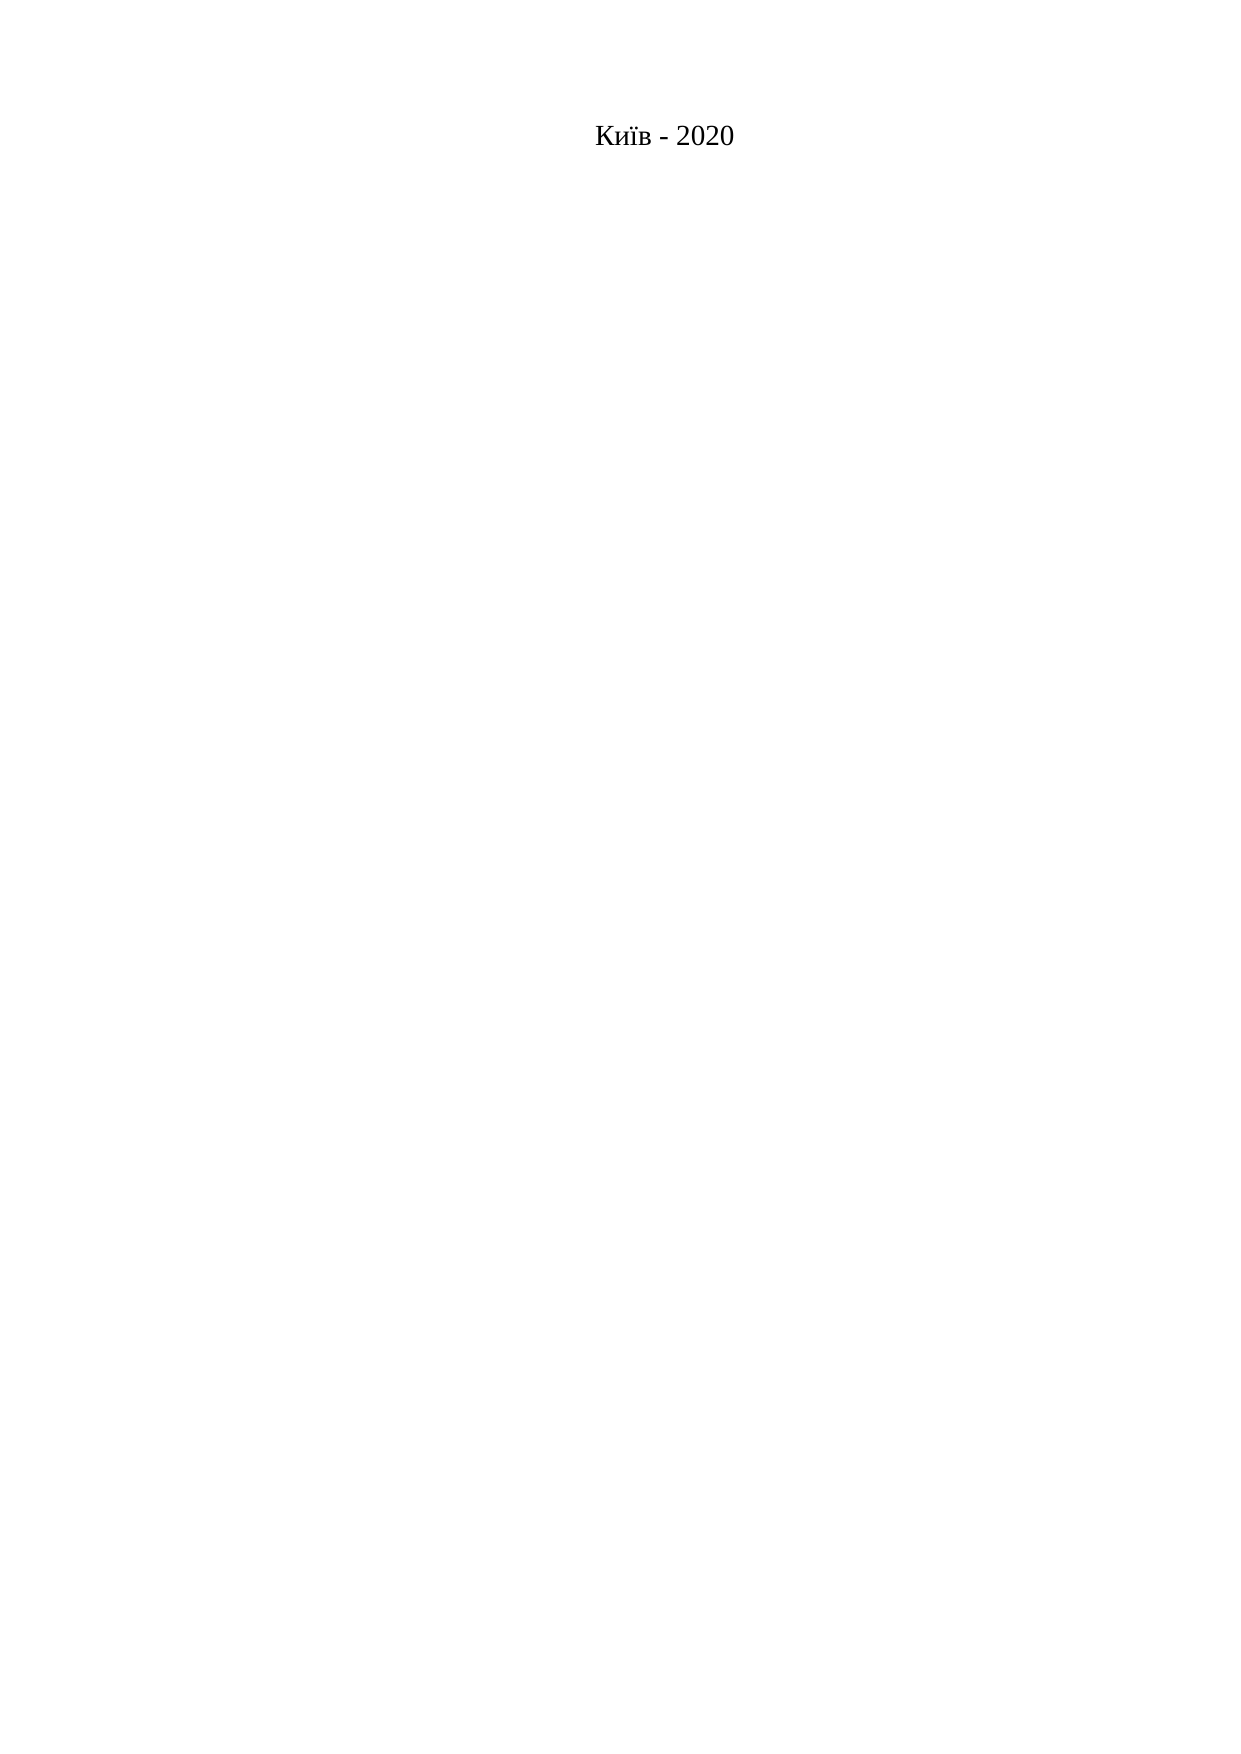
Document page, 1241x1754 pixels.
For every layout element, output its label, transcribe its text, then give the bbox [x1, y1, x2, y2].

text Київ - 2020 [177, 118, 1152, 152]
